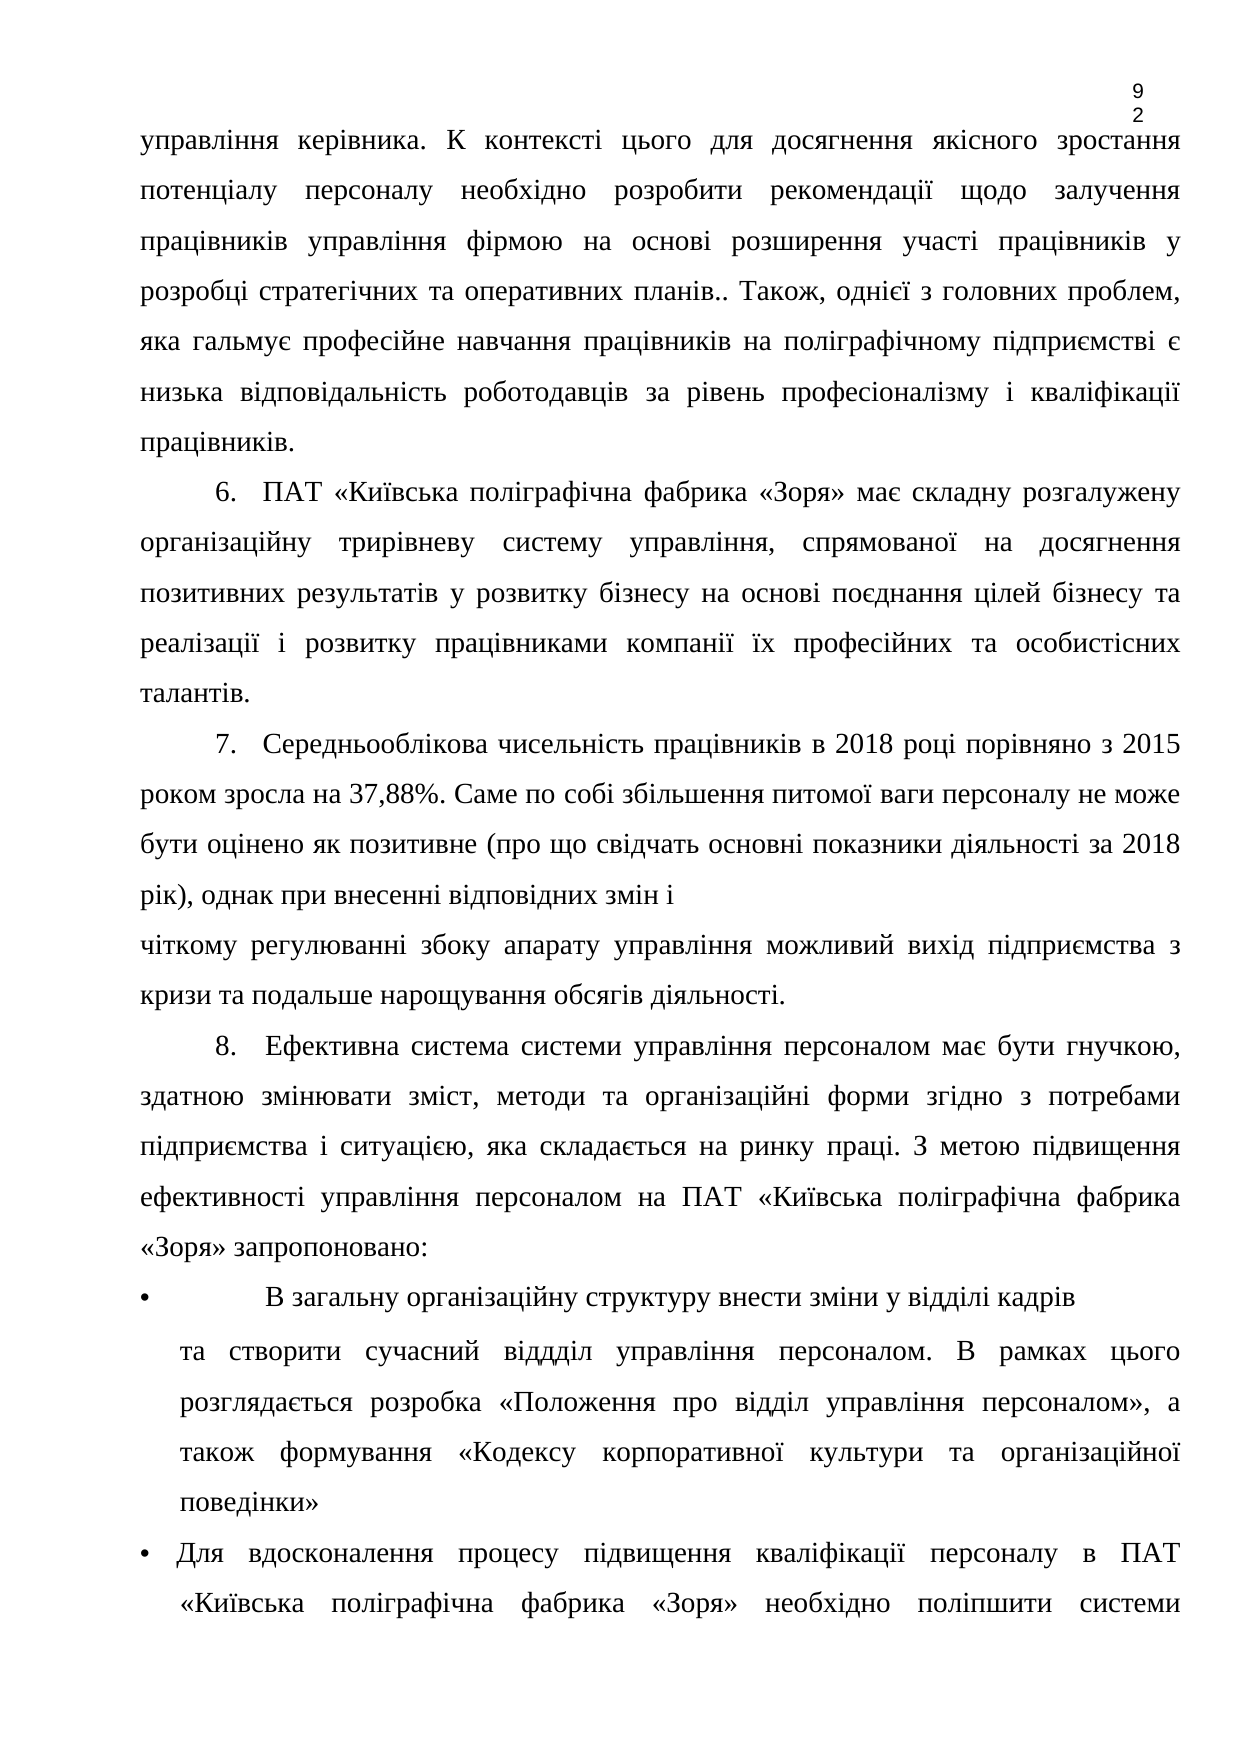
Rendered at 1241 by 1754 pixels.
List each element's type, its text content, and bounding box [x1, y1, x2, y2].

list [140, 122, 1181, 457]
text чіткому регулюванні збоку апарату управління можливий вихід підприємства з кризи та подальше нарощування обсягів діяльності. [140, 927, 1181, 1011]
list ПАТ «Київська поліграфічна фабрика «Зоря» має складну розгалужену організаційну трирівневу систему управління, спрямованої на досягнення позитивних результатів у розвитку бізнесу на основі поєднання цілей бізнесу та реалізації і розвитку працівниками компанії їх професійних та особистісних талантів. [140, 474, 1181, 709]
list Ефективна система системи управління персоналом має бути гнучкою, здатною змінювати зміст, методи та організаційні форми згідно з потребами підприємства і ситуацією, яка складається на ринку праці. З метою підвищення ефективності управління персоналом на ПАТ «Київська поліграфічна фабрика «Зоря» запропоновано: [140, 1028, 1181, 1262]
list Середньооблікова чисельність працівників в 2018 році порівняно з 2015 роком зросла на 37,88%. Саме по собі збільшення питомої ваги персоналу не може бути оцінено як позитивне (про що свідчать основні показники діяльності за 2018 рік), однак при внесенні відповідних змін і [140, 726, 1181, 910]
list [140, 1535, 1181, 1619]
list В загальну організаційну структуру внести зміни у відділі кадрів [140, 1279, 1181, 1313]
text та створити сучасний віддділ управління персоналом. В рамках цього розглядається розробка «Положення про відділ управління персоналом», а також формування «Кодексу корпоративної культури та організаційної поведінки» [179, 1333, 1181, 1518]
